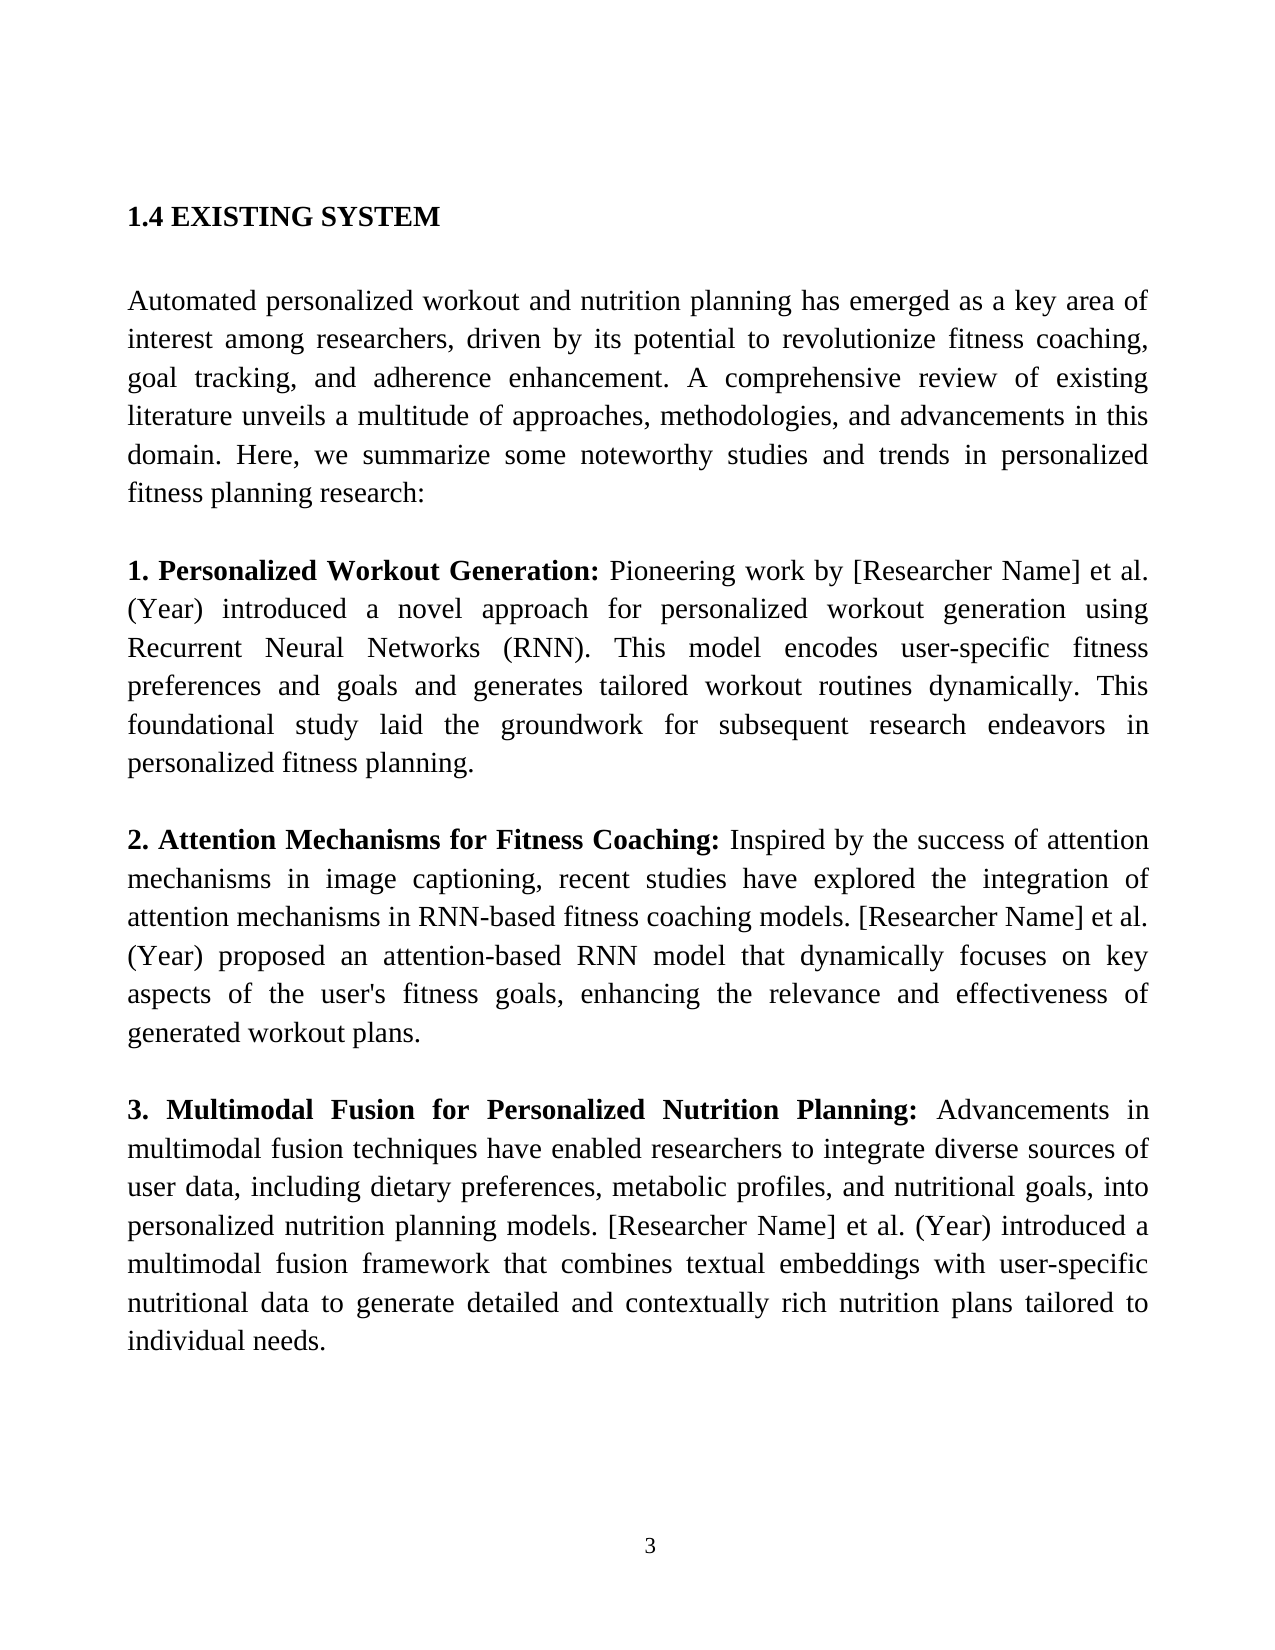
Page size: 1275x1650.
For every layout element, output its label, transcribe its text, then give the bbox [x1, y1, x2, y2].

subtitle EXISTING SYSTEM [127, 199, 1214, 233]
text 1. Personalized Workout Generation: Pioneering work by [Researcher Name] et al. (Year) introduced a novel approach for personalized workout generation using Recurrent Neural Networks (RNN). This model encodes user-specific fitness preferences and goals and generates tailored workout routines dynamically. This foundational study laid the groundwork for subsequent research endeavors in personalized fitness planning. [127, 553, 1149, 779]
text 3. Multimodal Fusion for Personalized Nutrition Planning: Advancements in multimodal fusion techniques have enabled researchers to integrate diverse sources of user data, including dietary preferences, metabolic profiles, and nutritional goals, into personalized nutrition planning models. [Researcher Name] et al. (Year) introduced a multimodal fusion framework that combines textual embeddings with user-specific nutritional data to generate detailed and contextually rich nutrition plans tailored to individual needs. [127, 1092, 1149, 1357]
text Automated personalized workout and nutrition planning has emerged as a key area of interest among researchers, driven by its potential to revolutionize fitness coaching, goal tracking, and adherence enhancement. A comprehensive review of existing literature unveils a multitude of approaches, methodologies, and advancements in this domain. Here, we summarize some noteworthy studies and trends in personalized fitness planning research: [127, 283, 1149, 509]
text 2. Attention Mechanisms for Fitness Coaching: Inspired by the success of attention mechanisms in image captioning, recent studies have explored the integration of attention mechanisms in RNN-based fitness coaching models. [Researcher Name] et al. (Year) proposed an attention-based RNN model that dynamically focuses on key aspects of the user's fitness goals, enhancing the relevance and effectiveness of generated workout plans. [127, 822, 1149, 1049]
